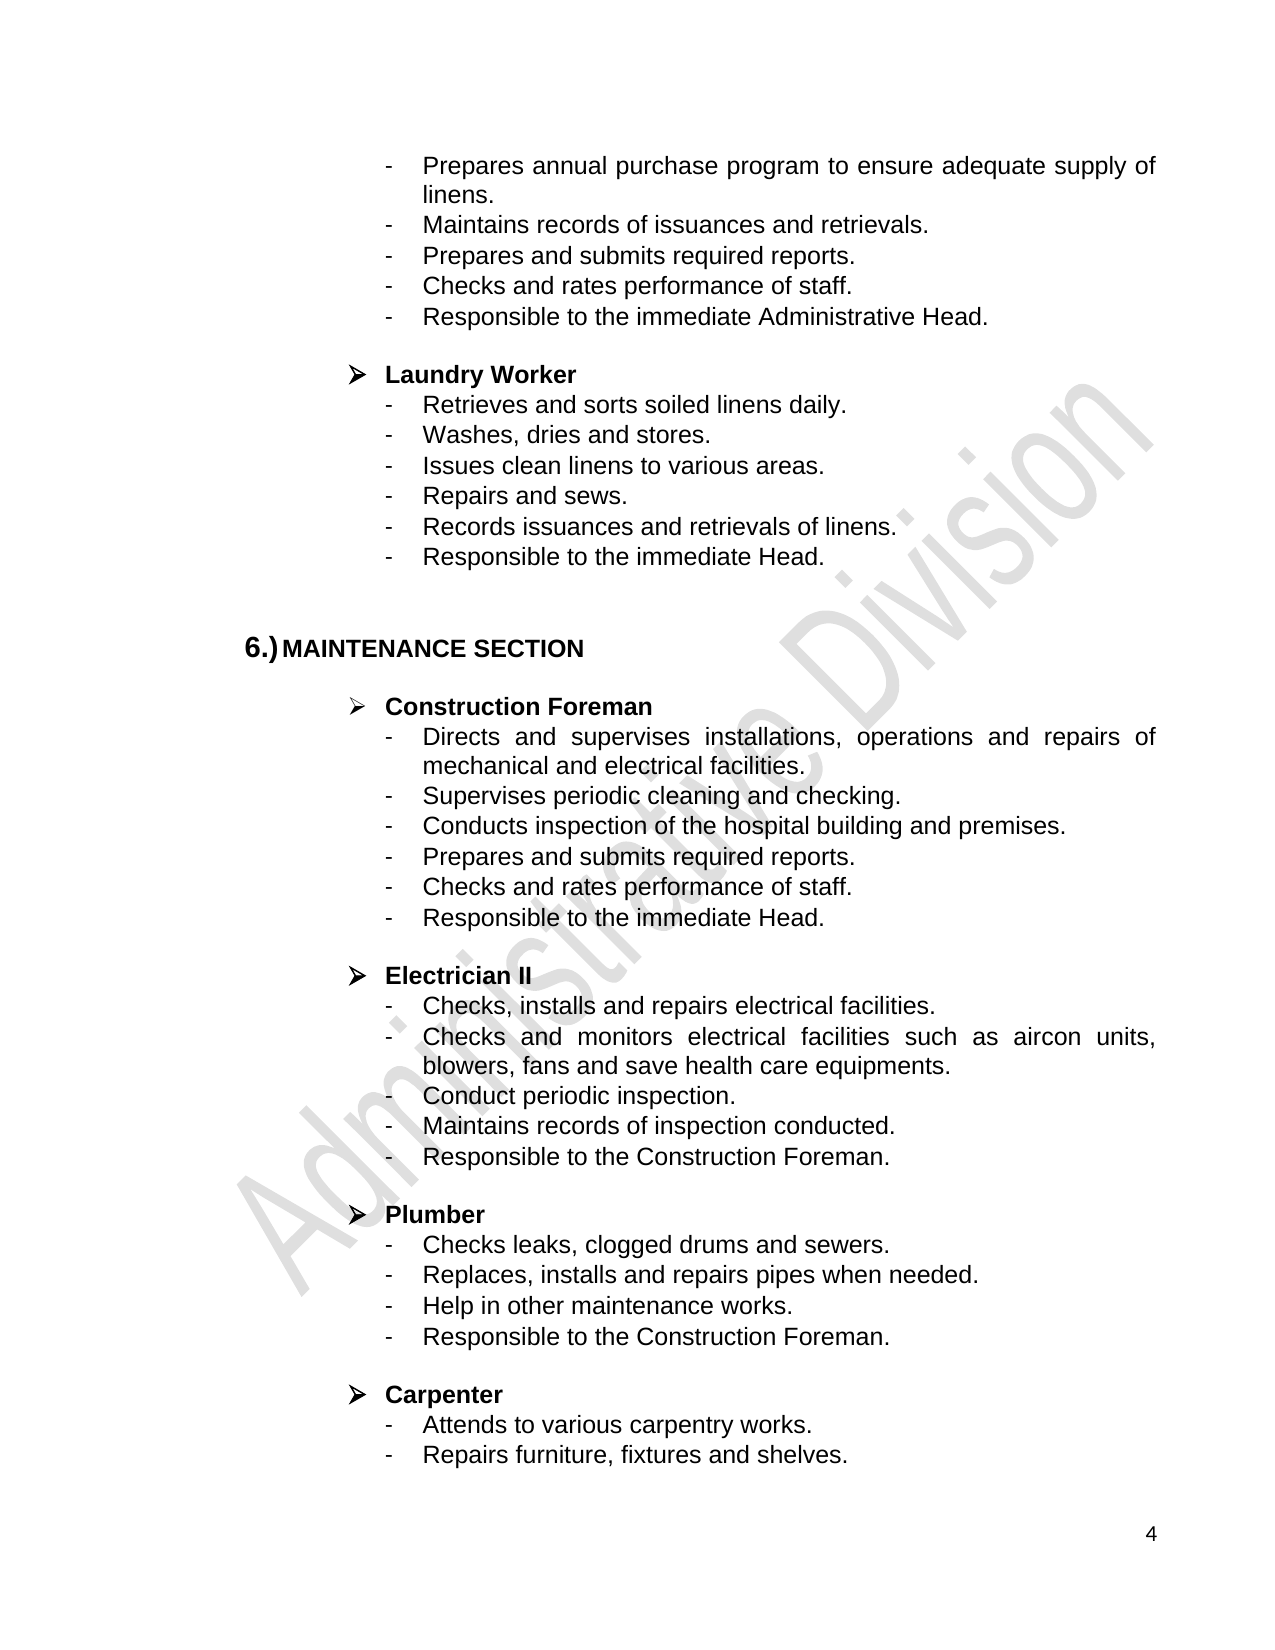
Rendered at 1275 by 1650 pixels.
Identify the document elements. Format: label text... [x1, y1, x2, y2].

list Supervises periodic cleaning and checking. [385, 780, 1157, 811]
list Directs and supervises installations, operations and repairs of mechanical and electrical facilities. [385, 721, 1157, 780]
list Checks and rates performance of staff. [385, 270, 1157, 301]
list Responsible to the immediate Administrative Head. [385, 301, 1157, 331]
list Repairs and sews. [385, 481, 1157, 511]
list Carpenter [347, 1380, 1157, 1409]
list Responsible to the Construction Foreman. [385, 1141, 1157, 1172]
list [385, 1321, 1157, 1351]
list Checks, installs and repairs electrical facilities. [385, 990, 1157, 1021]
list Prepares and submits required reports. [385, 841, 1157, 872]
list Prepares and submits required reports. [385, 240, 1157, 270]
list MAINTENANCE SECTION [244, 629, 1157, 663]
list Electrician II [347, 961, 1157, 990]
list Repairs furniture, fixtures and shelves. [385, 1439, 1157, 1470]
list Checks and rates performance of staff. [385, 872, 1157, 902]
list Attends to various carpentry works. [385, 1409, 1157, 1439]
list Responsible to the immediate Head. [385, 542, 1157, 572]
list Checks and monitors electrical facilities such as aircon units, blowers, fans and save health care equipments. [385, 1021, 1157, 1080]
list Issues clean linens to various areas. [385, 450, 1157, 481]
list Conducts inspection of the hospital building and premises. [385, 811, 1157, 841]
list Records issuances and retrievals of linens. [385, 511, 1157, 542]
list Conduct periodic inspection. [385, 1080, 1157, 1111]
list Washes, dries and stores. [385, 419, 1157, 450]
list Responsible to the immediate Head. [385, 902, 1157, 933]
list Help in other maintenance works. [385, 1290, 1157, 1321]
list Laundry Worker [347, 360, 1157, 389]
list Replaces, installs and repairs pipes when needed. [385, 1260, 1157, 1290]
list Plumber [347, 1200, 1157, 1229]
list Checks leaks, clogged drums and sewers. [385, 1229, 1157, 1260]
list Maintains records of inspection conducted. [385, 1111, 1157, 1141]
list Construction Foreman [347, 692, 1157, 721]
list Maintains records of issuances and retrievals. [385, 209, 1157, 240]
list Retrieves and sorts soiled linens daily. [385, 389, 1157, 419]
list Prepares annual purchase program to ensure adequate supply of linens. [385, 150, 1157, 209]
